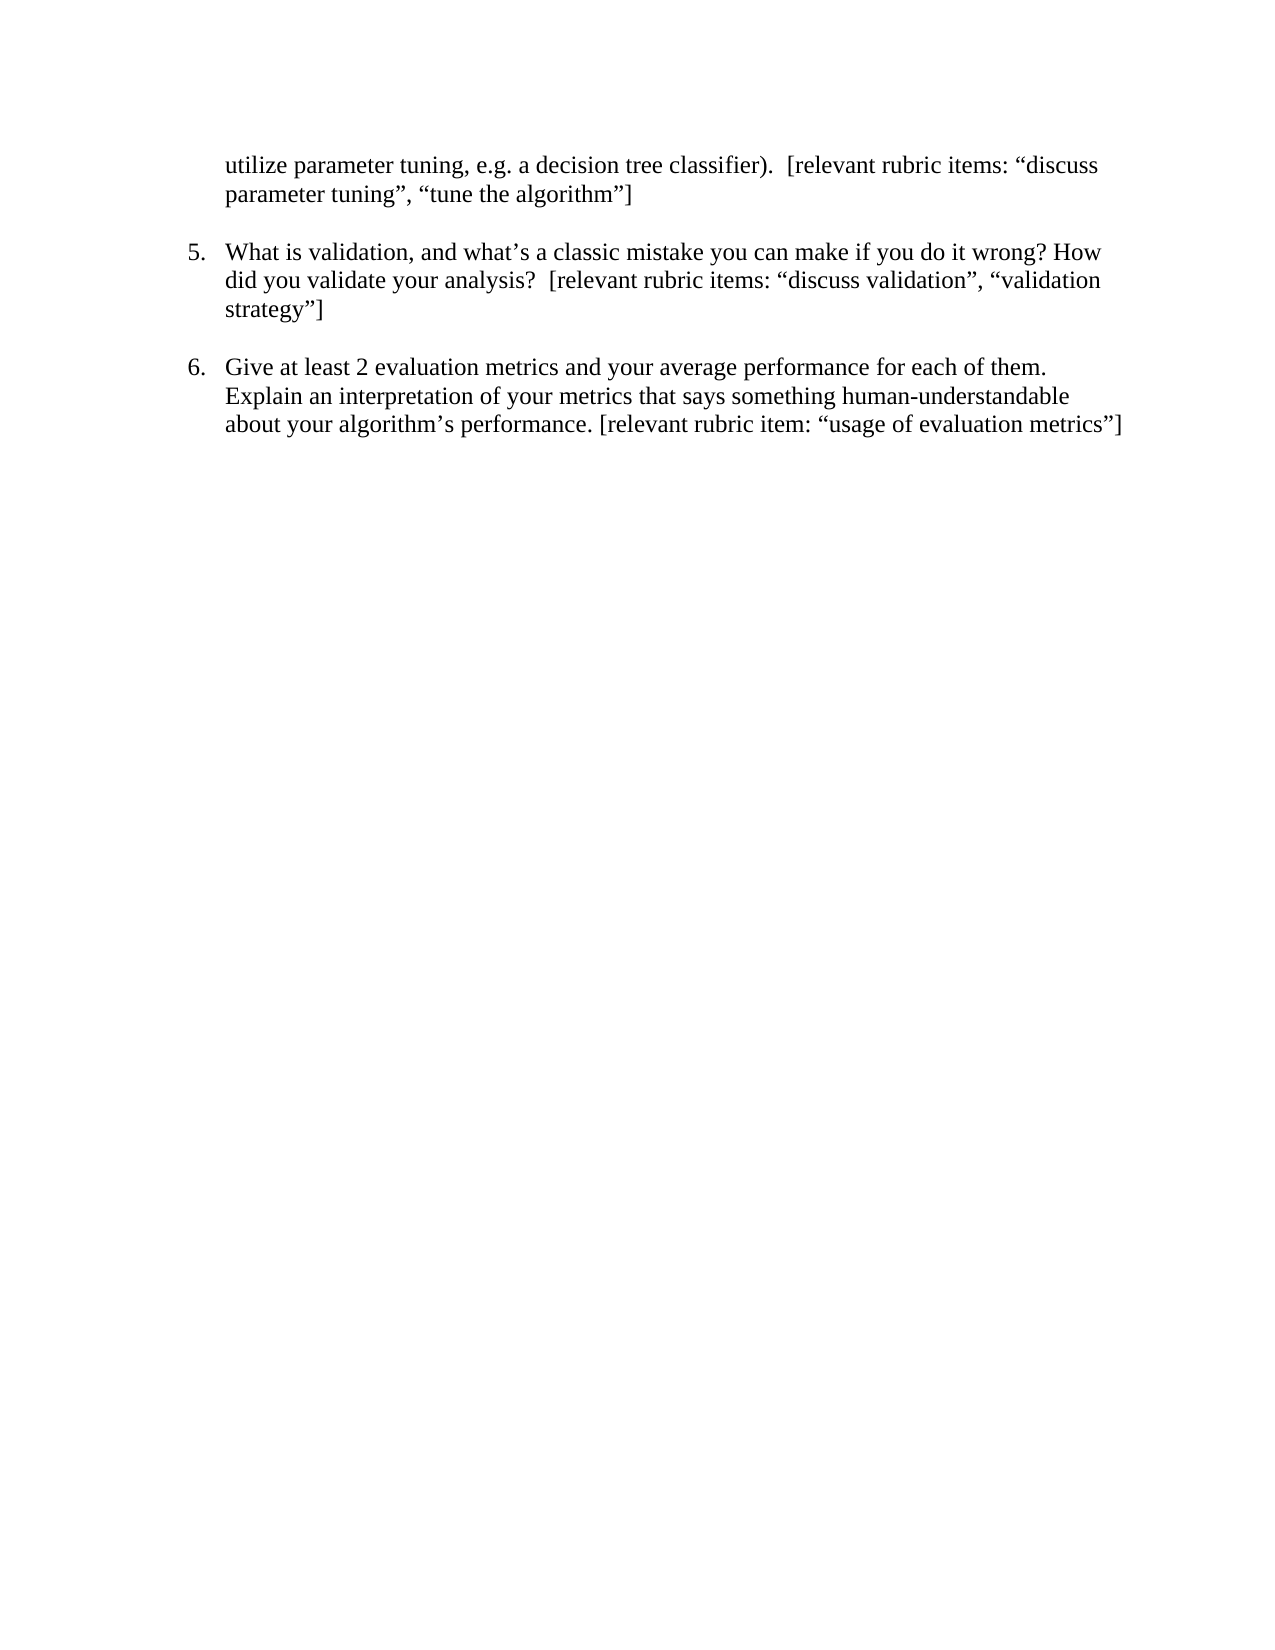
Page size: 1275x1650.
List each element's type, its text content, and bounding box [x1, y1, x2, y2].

list What is validation, and what’s a classic mistake you can make if you do it wrong? How did you validate your analysis? [relevant rubric items: “discuss validation”, “validation strategy”] [187, 237, 1125, 323]
list Give at least 2 evaluation metrics and your average performance for each of them. Explain an interpretation of your metrics that says something human-understandable about your algorithm’s performance. [relevant rubric item: “usage of evaluation metrics”] [187, 352, 1125, 438]
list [187, 150, 1125, 207]
